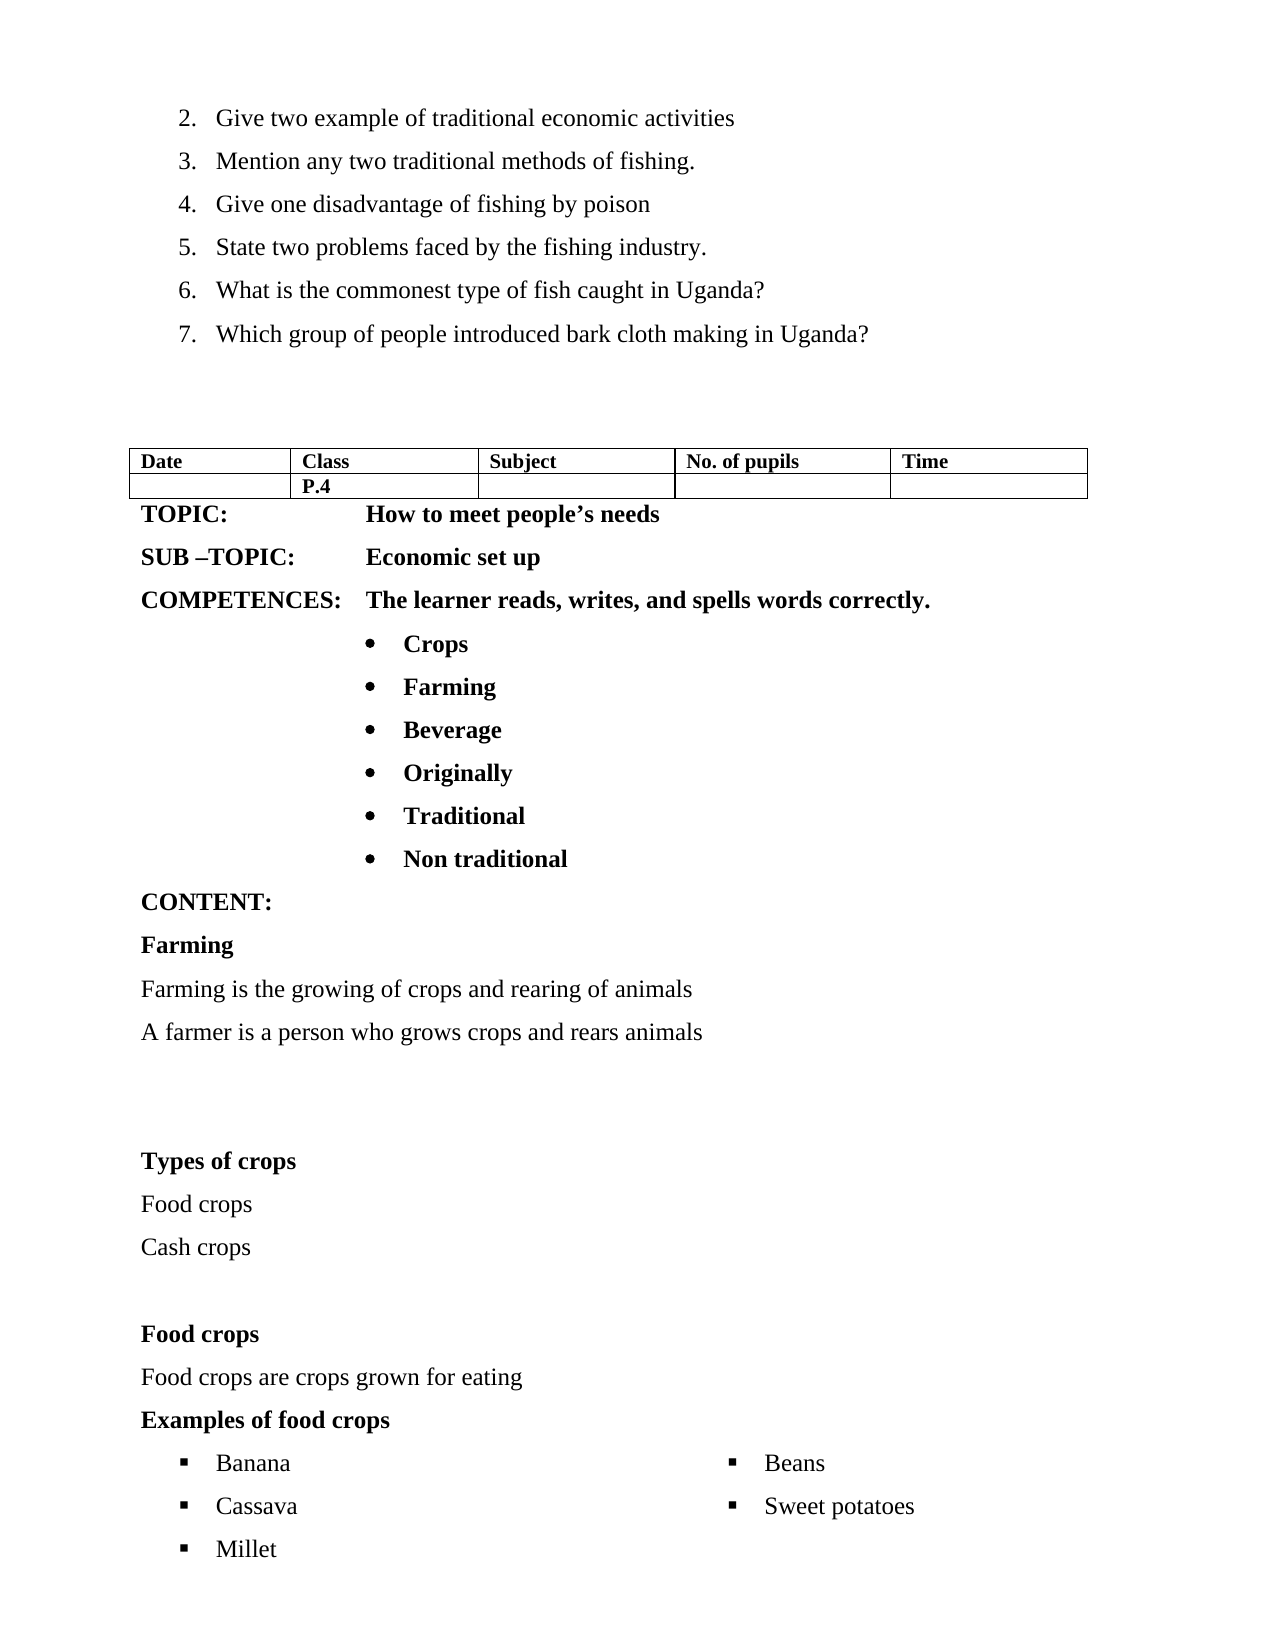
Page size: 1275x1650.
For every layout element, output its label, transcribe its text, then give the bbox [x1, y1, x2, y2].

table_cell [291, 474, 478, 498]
list Banana [178, 1448, 614, 1477]
text Cash crops [141, 1232, 1162, 1261]
text Farming is the growing of crops and rearing of animals [141, 974, 1162, 1002]
text Farming [141, 931, 1162, 959]
text CONTENT: [141, 887, 1162, 916]
list Cassava [178, 1491, 614, 1520]
list Give two example of traditional economic activities [178, 103, 1162, 132]
text Food crops [141, 1319, 1162, 1347]
text TOPIC: How to meet people’s needs [141, 499, 1162, 528]
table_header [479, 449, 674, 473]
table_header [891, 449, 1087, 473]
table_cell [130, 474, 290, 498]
list Millet [178, 1534, 614, 1563]
text A farmer is a person who grows crops and rears animals [141, 1017, 1162, 1046]
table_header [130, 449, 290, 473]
list Mention any two traditional methods of fishing. [178, 146, 1162, 175]
list What is the commonest type of fish caught in Uganda? [178, 276, 1162, 304]
list Sweet potatoes [727, 1491, 1162, 1520]
text Types of crops [141, 1146, 1162, 1175]
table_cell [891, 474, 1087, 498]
text Food crops [141, 1189, 1162, 1218]
list Traditional [366, 801, 1162, 830]
list Which group of people introduced bark cloth making in Uganda? [178, 319, 1162, 347]
text SUB –TOPIC: Economic set up [141, 542, 1162, 571]
list Beverage [366, 715, 1162, 744]
text COMPETENCES: The learner reads, writes, and spells words correctly. [141, 586, 1162, 614]
list Crops [366, 629, 1162, 657]
list Non traditional [366, 844, 1162, 873]
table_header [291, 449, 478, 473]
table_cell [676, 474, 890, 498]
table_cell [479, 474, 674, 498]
list Beans [727, 1448, 1162, 1477]
text Food crops are crops grown for eating [141, 1362, 1162, 1391]
list Farming [366, 672, 1162, 701]
text Examples of food crops [141, 1405, 1162, 1434]
list Originally [366, 758, 1162, 787]
list Give one disadvantage of fishing by poison [178, 189, 1162, 218]
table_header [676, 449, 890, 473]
list State two problems faced by the fishing industry. [178, 232, 1162, 261]
